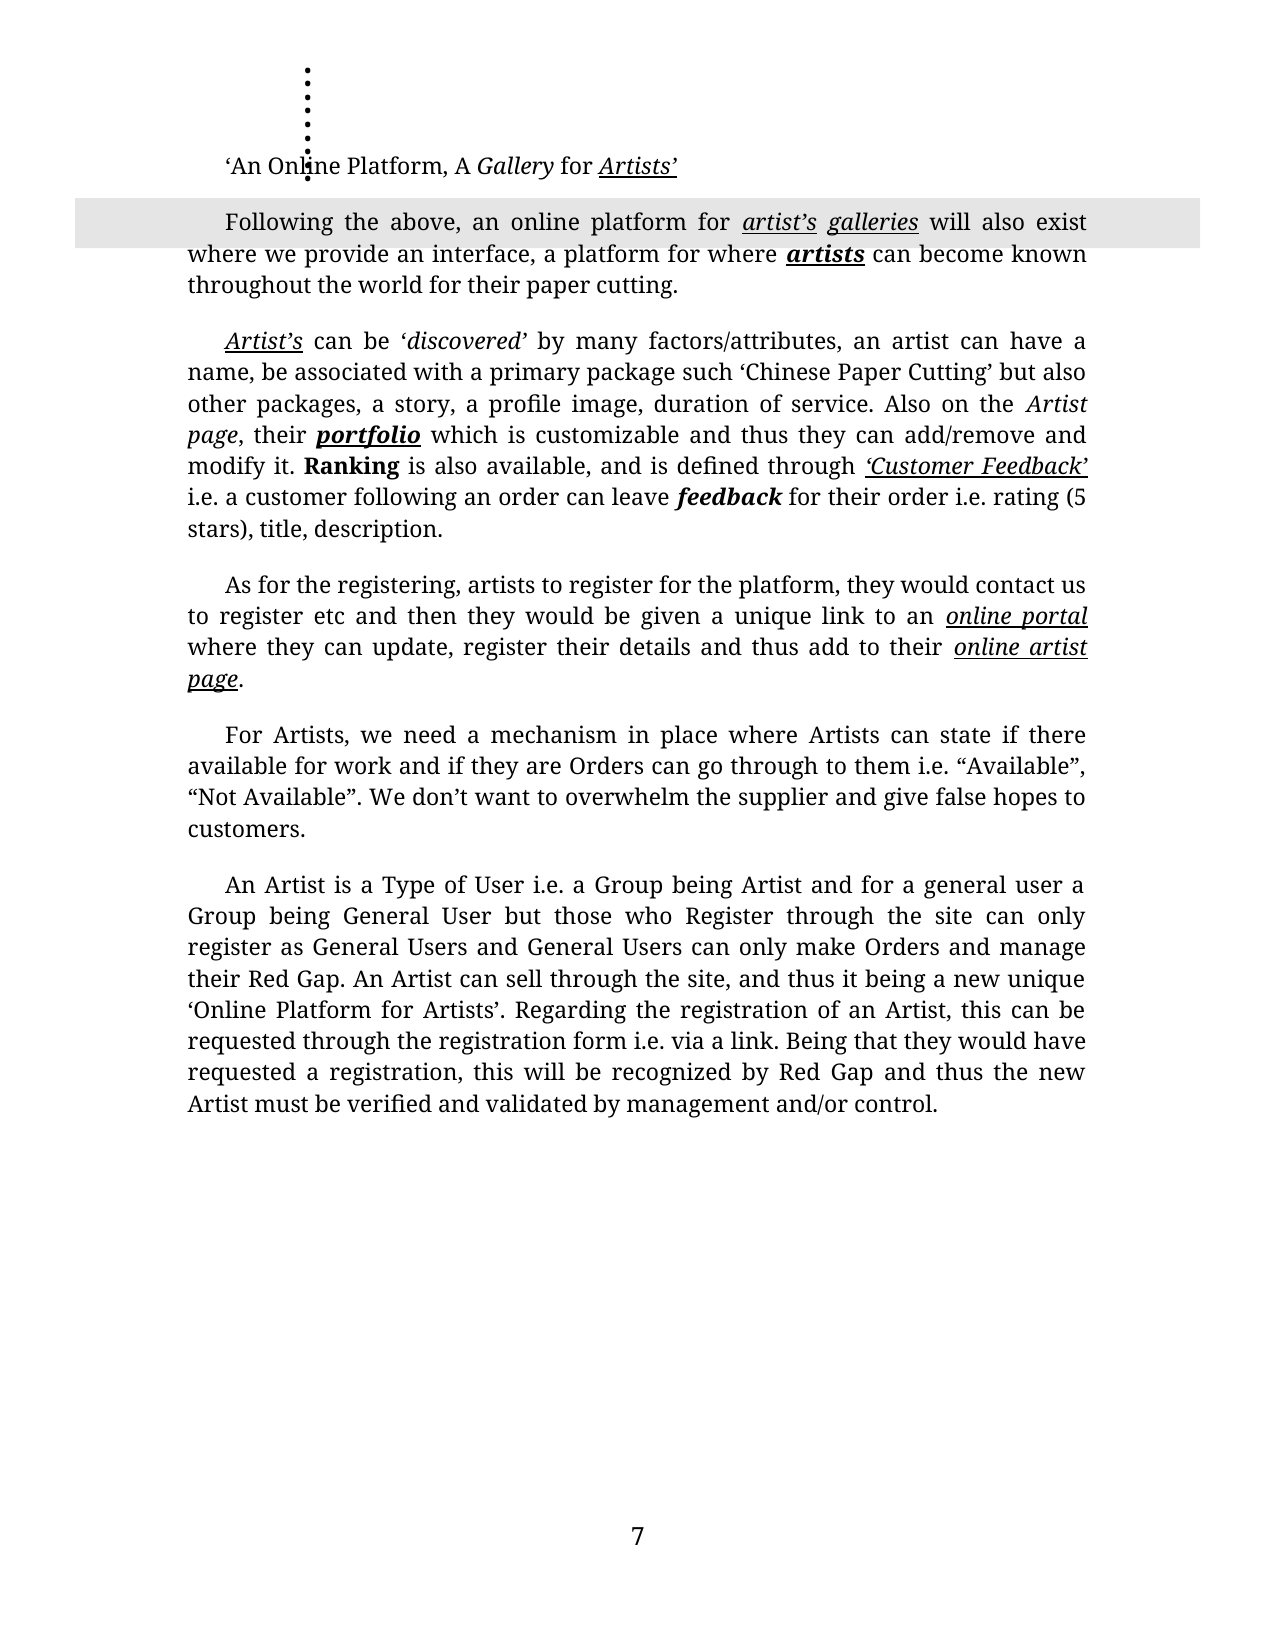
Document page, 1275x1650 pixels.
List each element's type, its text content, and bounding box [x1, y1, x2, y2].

text As for the registering, artists to register for the platform, they would contact us to register etc and then they would be given a unique link to an online portal where they can update, register their details and thus add to their online artist page. [187, 569, 1087, 694]
text Following the above, an online platform for artist’s galleries will also exist where we provide an interface, a platform for where artists can become known throughout the world for their paper cutting. [187, 206, 1087, 300]
text Artist’s can be ‘discovered’ by many factors/attributes, an artist can have a name, be associated with a primary package such ‘Chinese Paper Cutting’ but also other packages, a story, a profile image, duration of service. Also on the Artist page, their portfolio which is customizable and thus they can add/remove and modify it. Ranking is also available, and is defined through ‘Customer Feedback’ i.e. a customer following an order can leave feedback for their order i.e. rating (5 stars), title, description. [187, 325, 1087, 544]
text An Artist is a Type of User i.e. a Group being Artist and for a general user a Group being General User but those who Register through the site can only register as General Users and General Users can only make Orders and manage their Red Gap. An Artist can sell through the site, and thus it being a new unique ‘Online Platform for Artists’. Regarding the registration of an Artist, this can be requested through the registration form i.e. via a link. Being that they would have requested a registration, this will be recognized by Red Gap and thus the new Artist must be verified and validated by management and/or control. [187, 869, 1087, 1119]
text ‘An Online Platform, A Gallery for Artists’ [187, 150, 1087, 181]
text For Artists, we need a mechanism in place where Artists can state if there available for work and if they are Orders can go through to them i.e. “Available”, “Not Available”. We don’t want to overwhelm the supplier and give false hopes to customers. [187, 719, 1087, 844]
